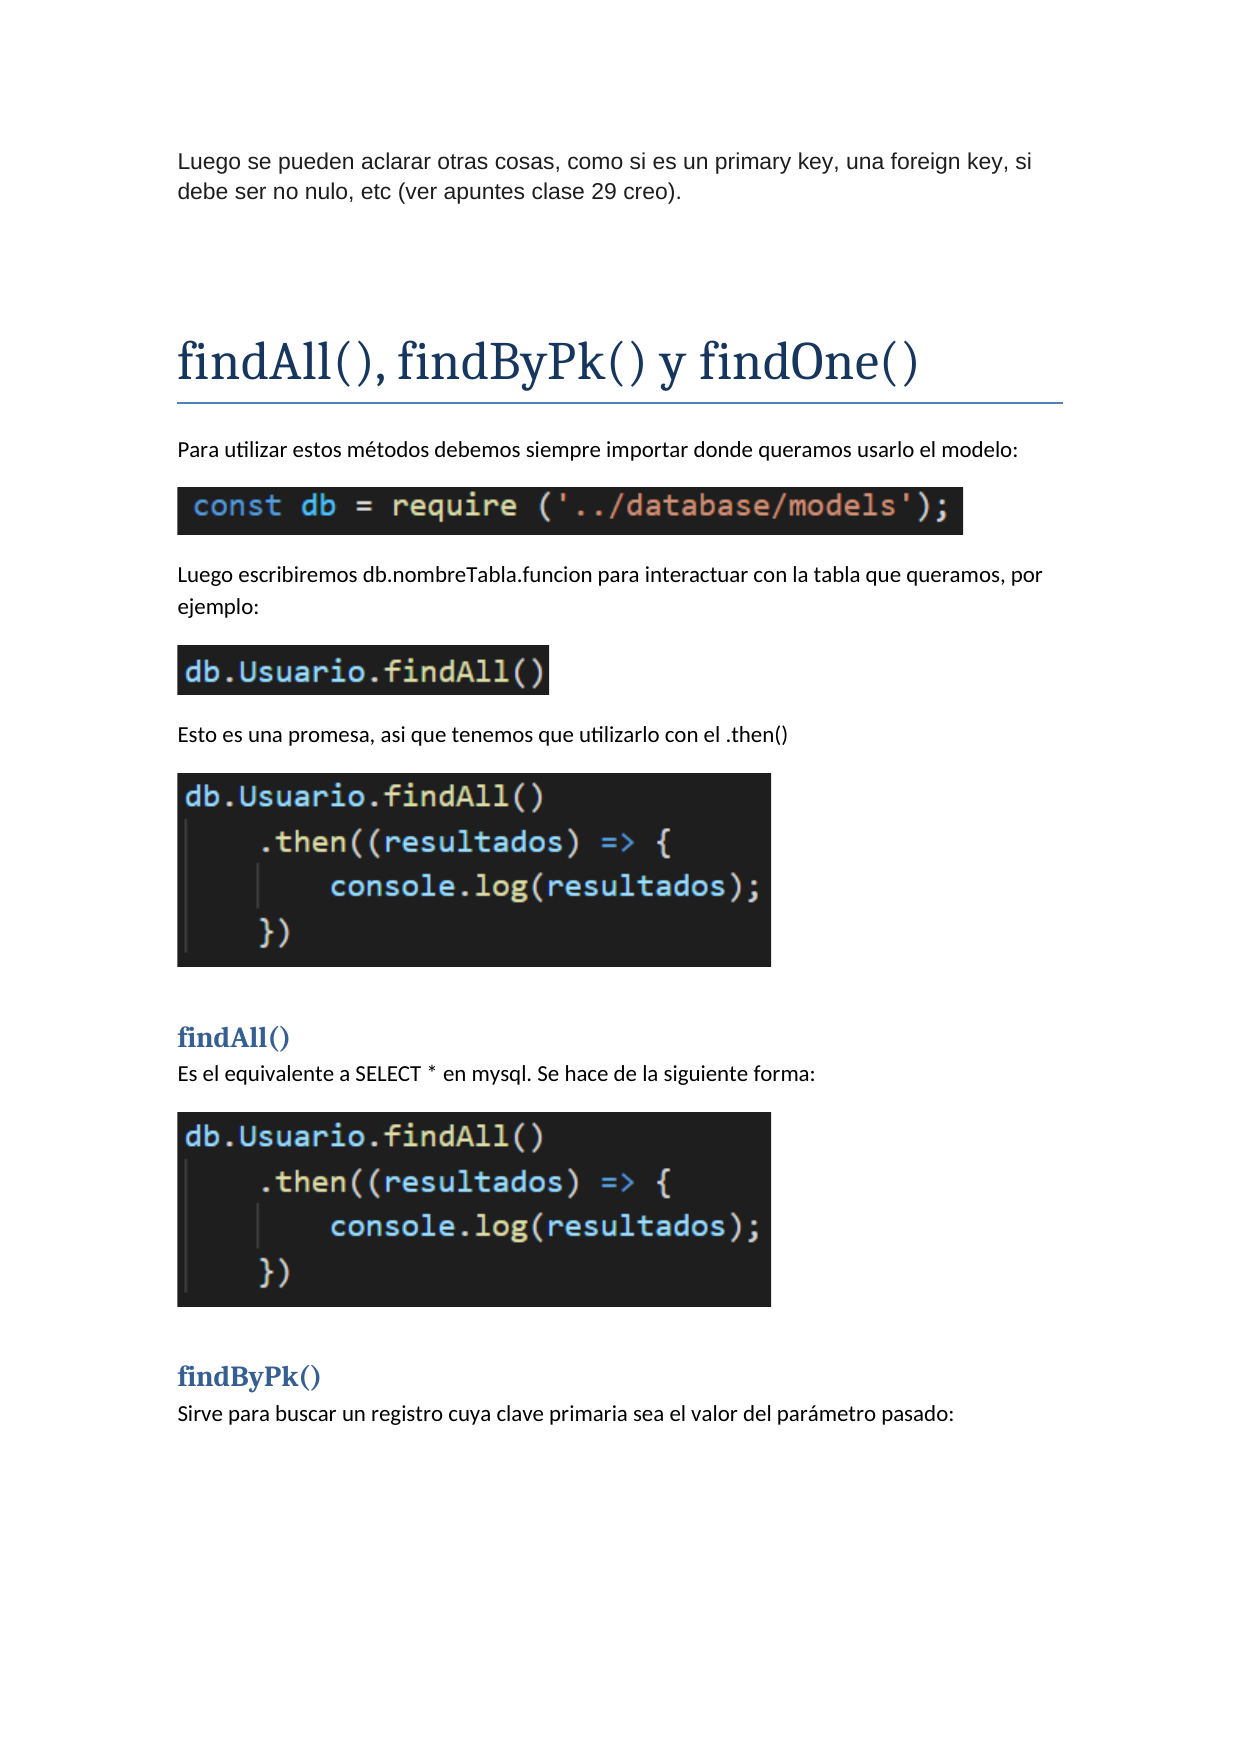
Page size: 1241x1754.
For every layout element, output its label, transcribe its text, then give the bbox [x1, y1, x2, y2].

text Luego se pueden aclarar otras cosas, como si es un primary key, una foreign key, si debe ser no nulo, etc (ver apuntes clase 29 creo). [177, 148, 1063, 204]
text Para utilizar estos métodos debemos siempre importar donde queramos usarlo el modelo: [177, 435, 1063, 463]
picture [177, 487, 964, 535]
text Es el equivalente a SELECT * en mysql. Se hace de la siguiente forma: [177, 1059, 1063, 1087]
text Esto es una promesa, asi que tenemos que utilizarlo con el .then() [177, 720, 1063, 748]
picture [177, 773, 772, 967]
text Sirve para buscar un registro cuya clave primaria sea el valor del parámetro pasado: [177, 1399, 1063, 1427]
subtitle findAll() [177, 1021, 1063, 1054]
picture [177, 645, 550, 695]
subtitle findByPk() [177, 1360, 1063, 1394]
picture [177, 1112, 772, 1307]
text Luego escribiremos db.nombreTabla.funcion para interactuar con la tabla que queramos, por ejemplo: [177, 560, 1063, 620]
title findAll(), findByPk() y findOne() [177, 331, 1063, 402]
